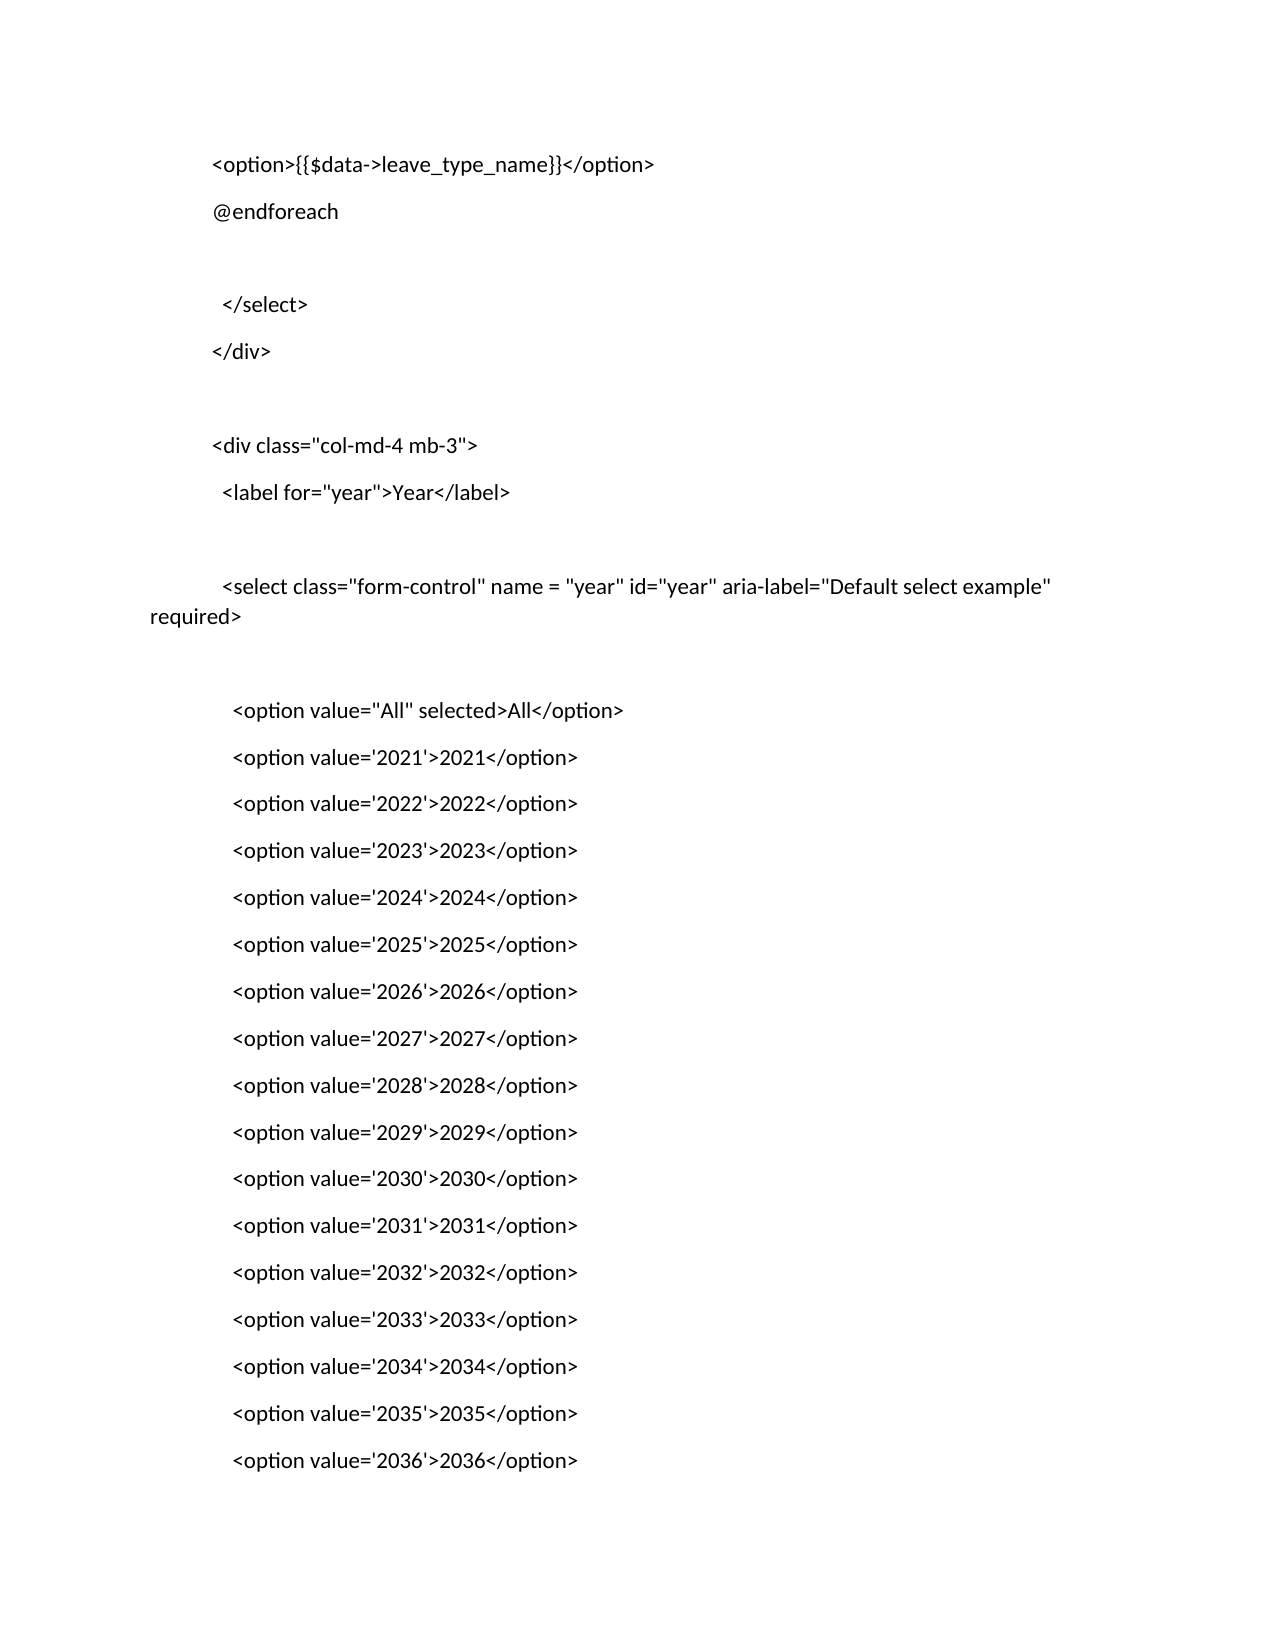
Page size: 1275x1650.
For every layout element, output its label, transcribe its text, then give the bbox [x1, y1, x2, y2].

text <option value='2022'>2022</option> [150, 789, 1125, 818]
text <option value='2032'>2032</option> [150, 1258, 1125, 1286]
text <option value='2023'>2023</option> [150, 836, 1125, 864]
text <option value='2036'>2036</option> [150, 1446, 1125, 1474]
text <option>{{$data->leave_type_name}}</option> [150, 150, 1125, 178]
text <option value='2030'>2030</option> [150, 1164, 1125, 1193]
text <option value='2035'>2035</option> [150, 1399, 1125, 1427]
text @endforeach [150, 197, 1125, 225]
text </select> [150, 291, 1125, 319]
text <option value='2033'>2033</option> [150, 1305, 1125, 1333]
text <option value="All" selected>All</option> [150, 696, 1125, 724]
text </div> [150, 337, 1125, 366]
text <option value='2031'>2031</option> [150, 1211, 1125, 1239]
text <div class="col-md-4 mb-3"> [150, 431, 1125, 459]
text <select class="form-control" name = "year" id="year" aria-label="Default select example" required> [150, 572, 1125, 630]
text <label for="year">Year</label> [150, 478, 1125, 506]
text <option value='2028'>2028</option> [150, 1071, 1125, 1099]
text <option value='2026'>2026</option> [150, 977, 1125, 1005]
text <option value='2021'>2021</option> [150, 743, 1125, 771]
text <option value='2034'>2034</option> [150, 1352, 1125, 1380]
text <option value='2024'>2024</option> [150, 883, 1125, 911]
text <option value='2025'>2025</option> [150, 930, 1125, 958]
text <option value='2029'>2029</option> [150, 1118, 1125, 1146]
text <option value='2027'>2027</option> [150, 1024, 1125, 1052]
